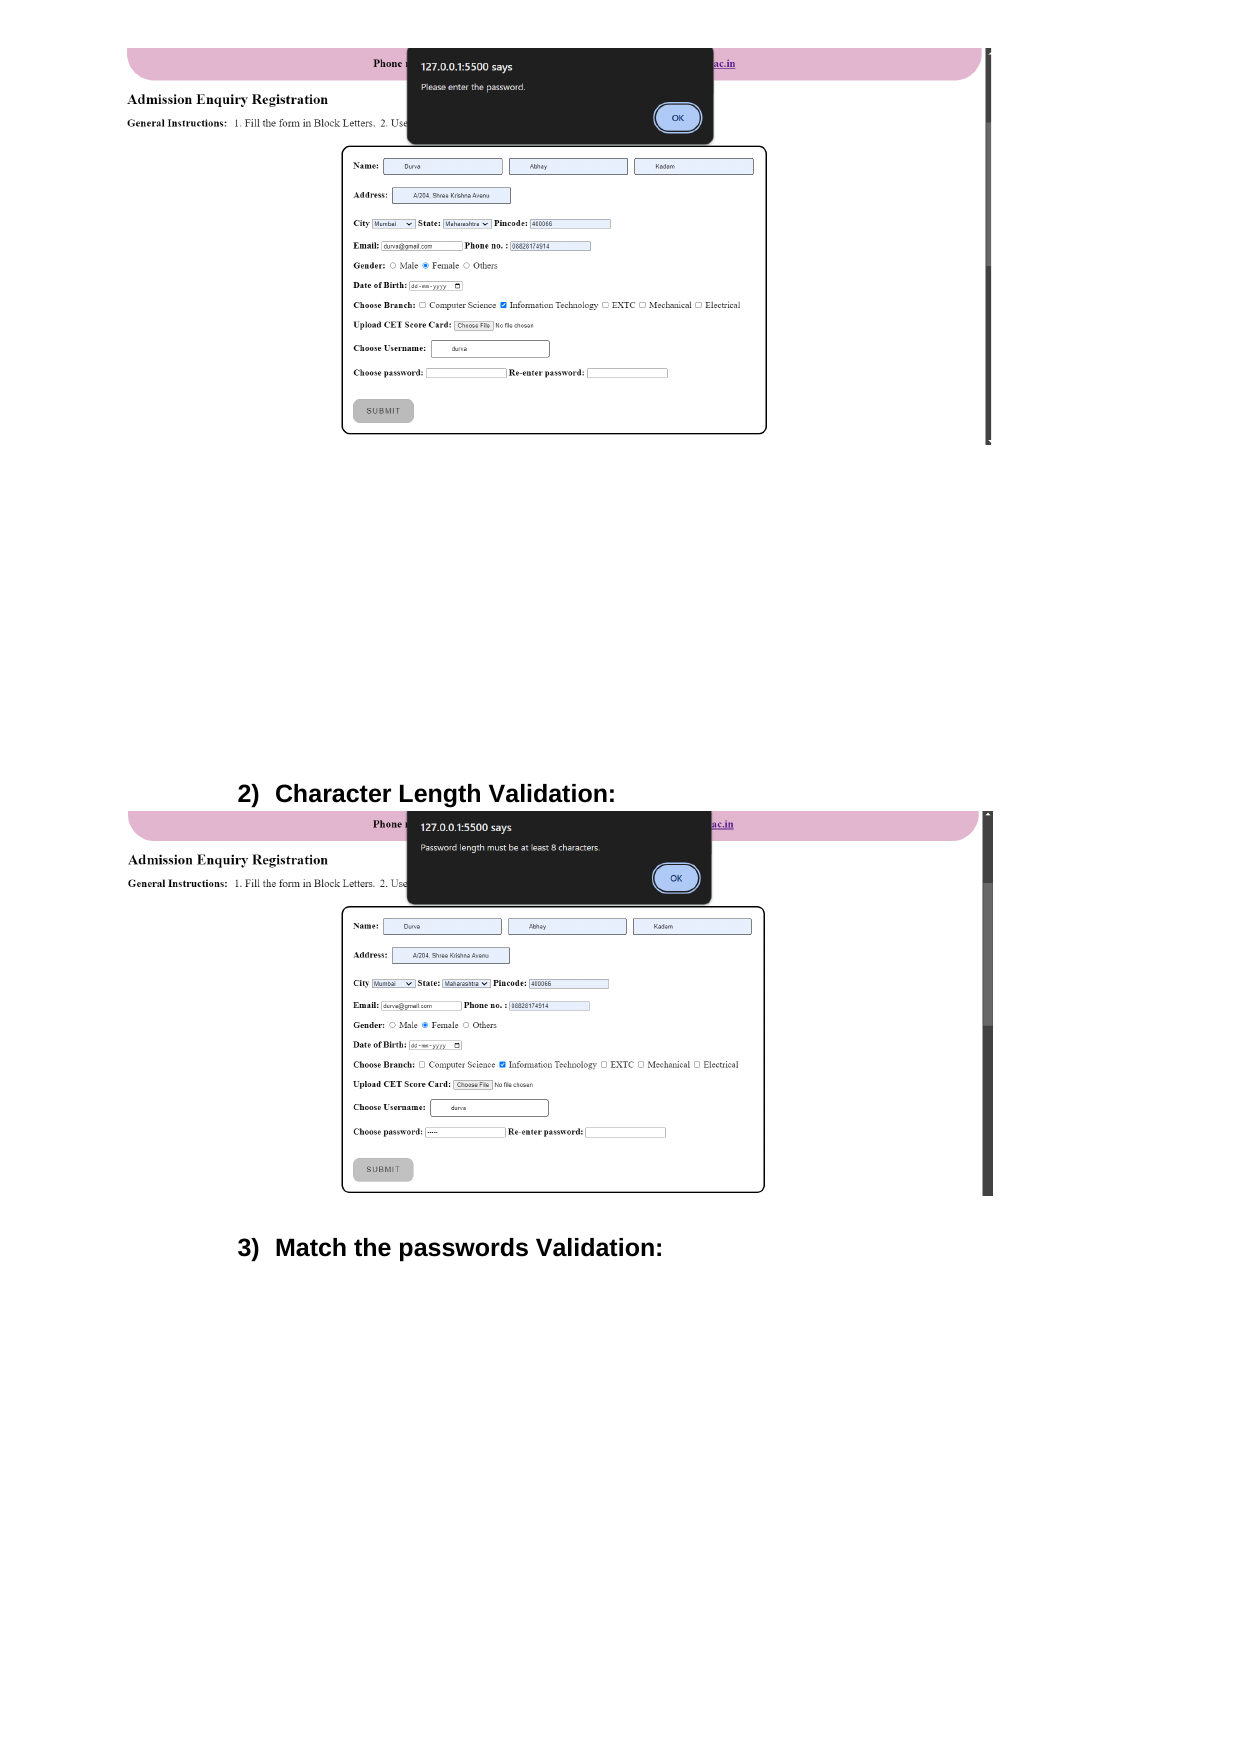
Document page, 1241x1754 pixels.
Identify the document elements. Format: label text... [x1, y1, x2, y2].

list Character Length Validation: [237, 778, 1109, 807]
list Match the passwords Validation: [237, 1233, 1109, 1262]
picture [124, 48, 992, 445]
picture [124, 811, 993, 1196]
